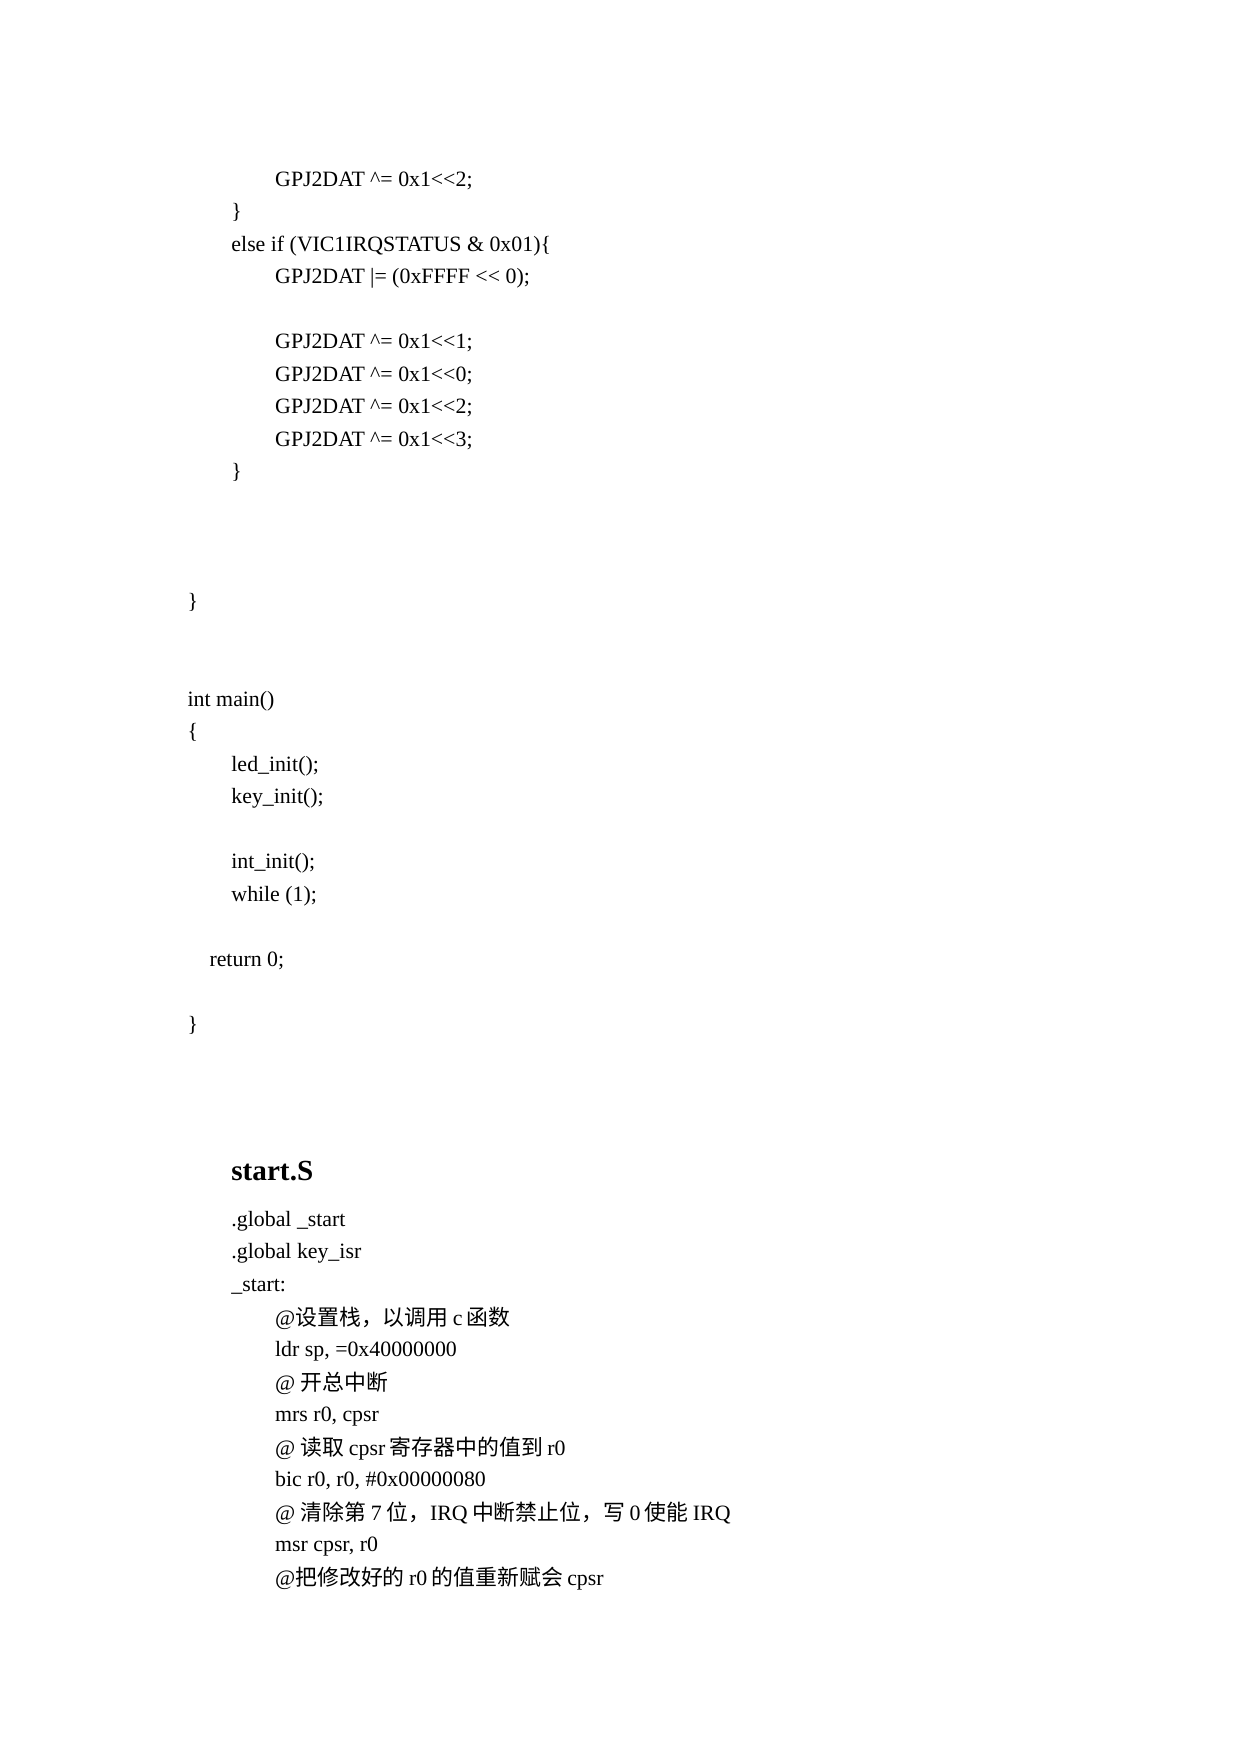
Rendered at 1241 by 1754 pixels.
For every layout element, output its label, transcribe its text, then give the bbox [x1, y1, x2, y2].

text @设置栈，以调用c函数 [231, 1299, 1053, 1332]
text GPJ2DAT ^= 0x1<<2; [187, 389, 1053, 422]
text start.S [231, 1137, 1053, 1202]
text } [187, 1007, 1053, 1039]
text @ 开总中断 [231, 1364, 1053, 1397]
text return 0; [187, 942, 1053, 974]
text else if (VIC1IRQSTATUS & 0x01){ [187, 227, 1053, 259]
text GPJ2DAT ^= 0x1<<1; [187, 324, 1053, 357]
text int_init(); [187, 844, 1053, 877]
text led_init(); [187, 747, 1053, 779]
text } [187, 194, 1053, 227]
text key_init(); [187, 779, 1053, 812]
text GPJ2DAT ^= 0x1<<0; [187, 357, 1053, 389]
text GPJ2DAT |= (0xFFFF << 0); [187, 259, 1053, 292]
text .global _start [231, 1202, 1053, 1234]
text @ 读取cpsr寄存器中的值到r0 [231, 1429, 1053, 1462]
text int main() [187, 682, 1053, 714]
text .global key_isr [231, 1234, 1053, 1267]
text ldr sp, =0x40000000 [231, 1332, 1053, 1364]
text GPJ2DAT ^= 0x1<<3; [187, 422, 1053, 454]
text } [187, 584, 1053, 617]
text mrs r0, cpsr [231, 1397, 1053, 1429]
text GPJ2DAT ^= 0x1<<2; [187, 162, 1053, 194]
text { [187, 714, 1053, 747]
text _start: [231, 1267, 1053, 1299]
text @把修改好的r0的值重新赋会cpsr [231, 1559, 1053, 1592]
text msr cpsr, r0 [231, 1527, 1053, 1559]
text while (1); [187, 877, 1053, 909]
text bic r0, r0, #0x00000080 [231, 1462, 1053, 1494]
text @ 清除第7位，IRQ中断禁止位，写0使能IRQ [231, 1494, 1053, 1527]
text } [187, 454, 1053, 487]
